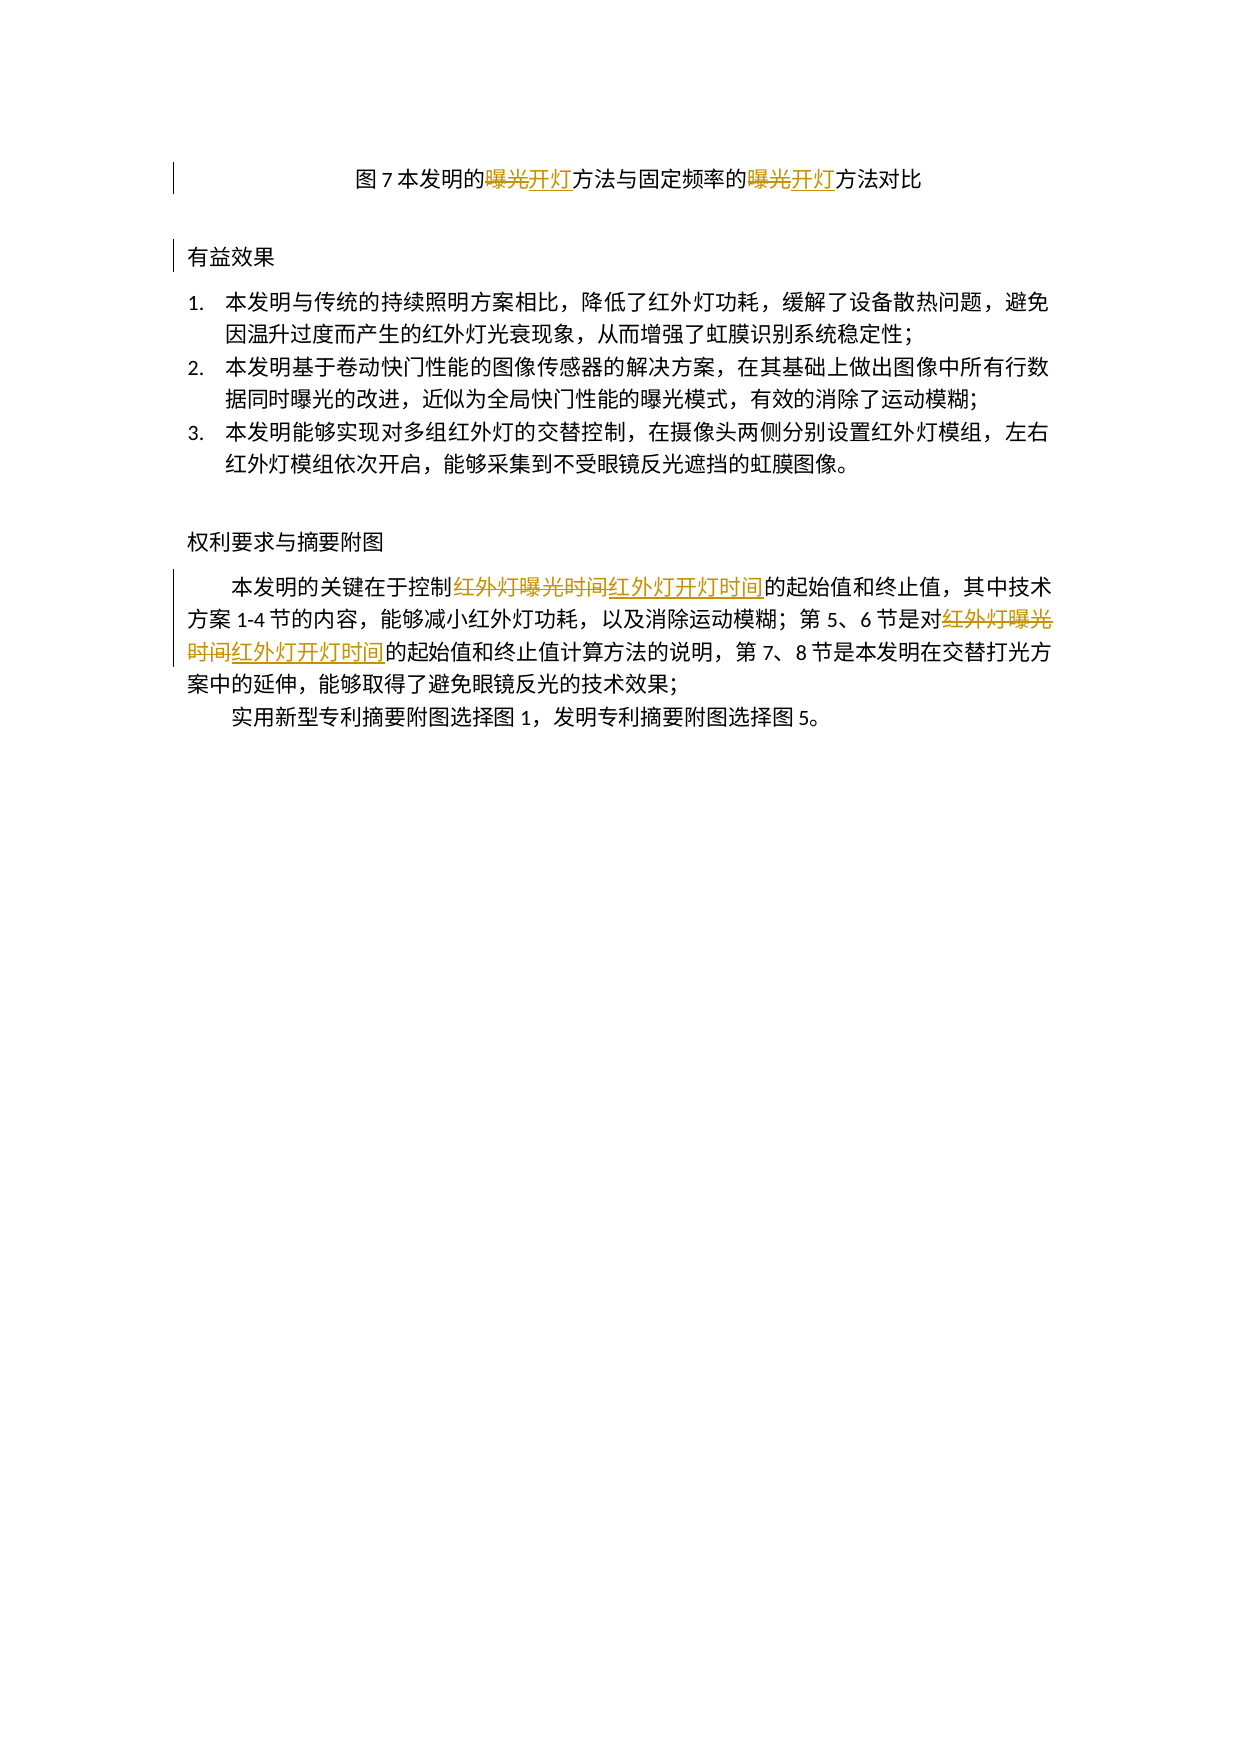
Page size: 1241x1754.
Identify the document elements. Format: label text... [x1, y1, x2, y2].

list 本发明的关键在于控制的起始值和终止值，其中技术方案1-4节的内容，能够减小红外灯功耗，以及消除运动模糊；第5、6节是对的起始值和终止值计算方法的说明，第7、8节是本发明在交替打光方案中的延伸，能够取得了避免眼镜反光的技术效果； [187, 569, 1053, 699]
list 本发明能够实现对多组红外灯的交替控制，在摄像头两侧分别设置红外灯模组，左右红外灯模组依次开启，能够采集到不受眼镜反光遮挡的虹膜图像。 [187, 414, 1053, 479]
list 图7 本发明的方法与固定频率的方法对比 [225, 162, 1053, 194]
list 本发明与传统的持续照明方案相比，降低了红外灯功耗，缓解了设备散热问题，避免因温升过度而产生的红外灯光衰现象，从而增强了虹膜识别系统稳定性； [187, 284, 1053, 349]
text 权利要求与摘要附图 [187, 524, 1053, 557]
list 实用新型专利摘要附图选择图1，发明专利摘要附图选择图5。 [187, 699, 1053, 732]
list 本发明基于卷动快门性能的图像传感器的解决方案，在其基础上做出图像中所有行数据同时曝光的改进，近似为全局快门性能的曝光模式，有效的消除了运动模糊； [187, 349, 1053, 414]
text 有益效果 [187, 239, 1053, 272]
